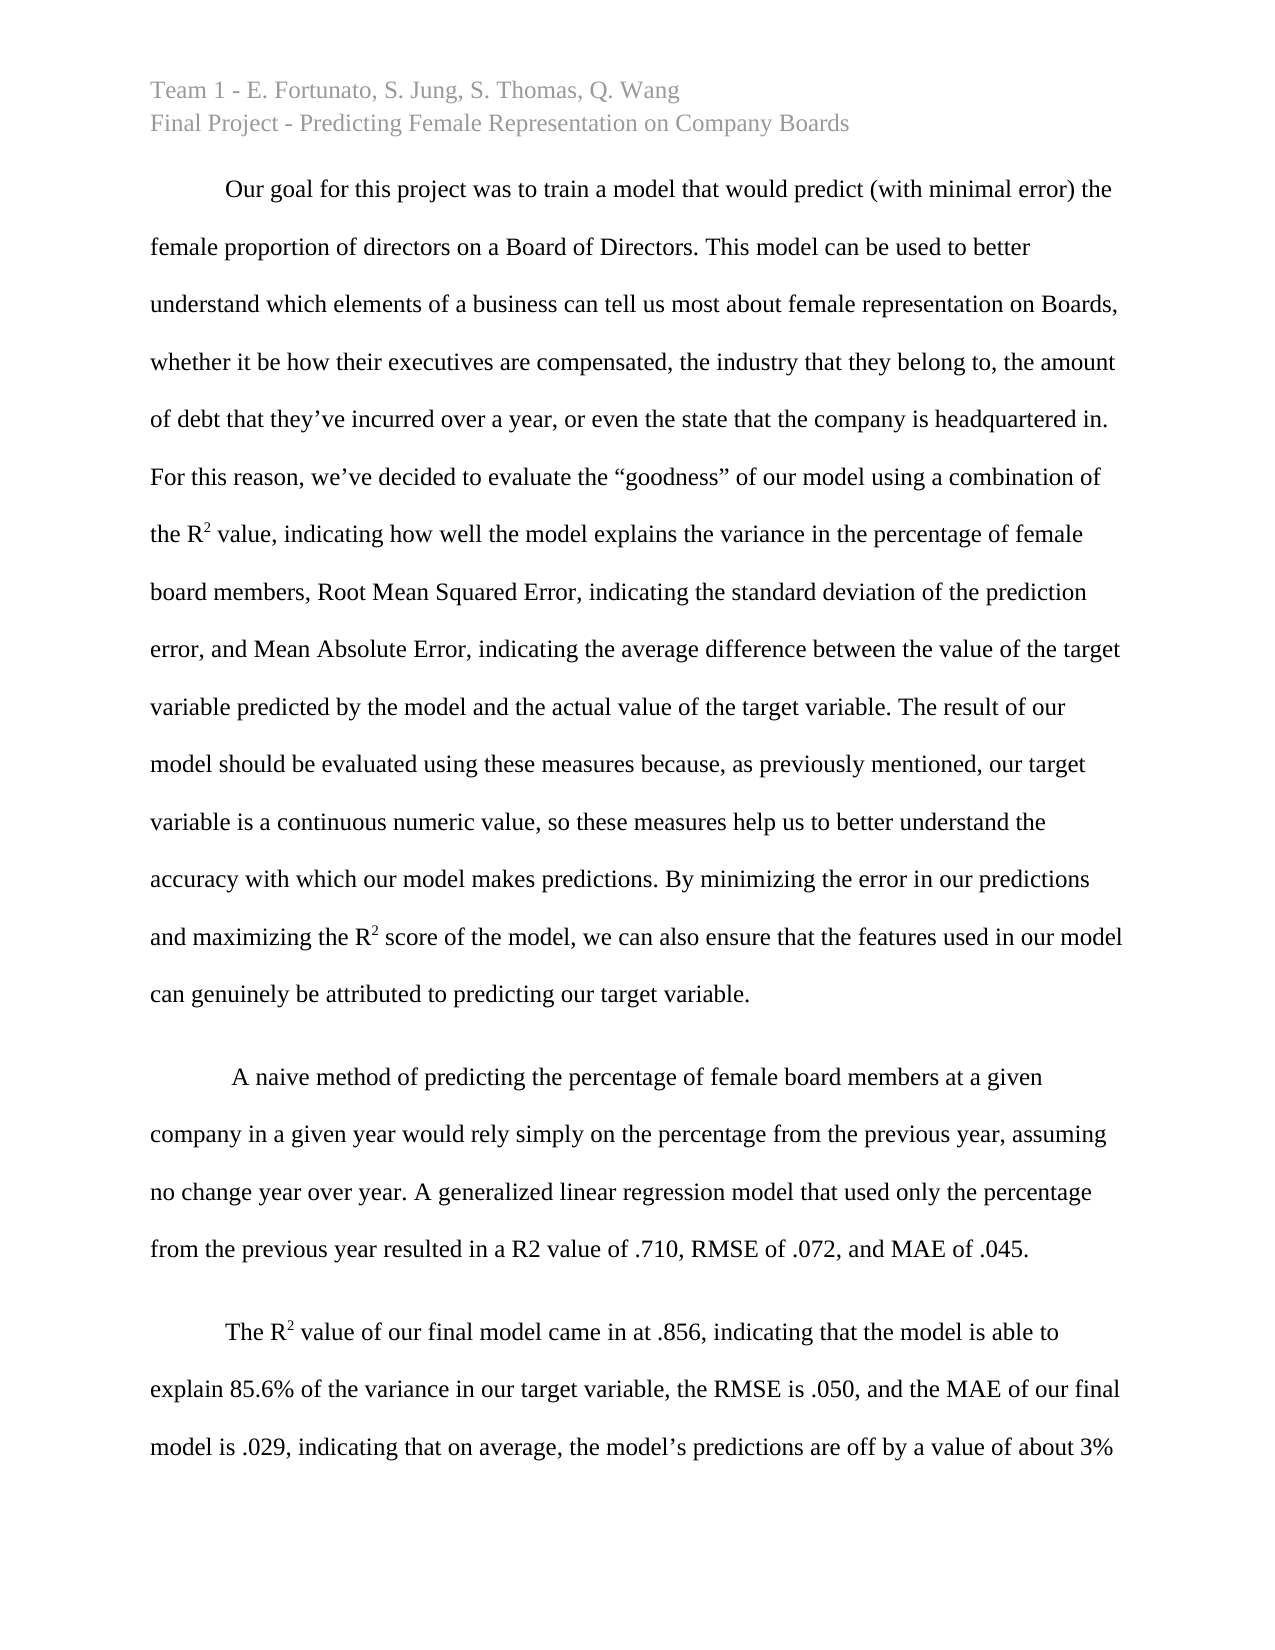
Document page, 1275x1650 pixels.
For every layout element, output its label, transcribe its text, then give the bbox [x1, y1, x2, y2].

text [150, 1317, 1125, 1460]
text A naive method of predicting the percentage of female board members at a given company in a given year would rely simply on the percentage from the previous year, assuming no change year over year. A generalized linear regression model that used only the percentage from the previous year resulted in a R2 value of .710, RMSE of .072, and MAE of .045. [150, 1062, 1125, 1263]
text Our goal for this project was to train a model that would predict (with minimal error) the female proportion of directors on a Board of Directors. This model can be used to better understand which elements of a business can tell us most about female representation on Boards, whether it be how their executives are compensated, the industry that they belong to, the amount of debt that they’ve incurred over a year, or even the state that the company is headquartered in. For this reason, we’ve decided to evaluate the “goodness” of our model using a combination of the R2 value, indicating how well the model explains the variance in the percentage of female board members, Root Mean Squared Error, indicating the standard deviation of the prediction error, and Mean Absolute Error, indicating the average difference between the value of the target variable predicted by the model and the actual value of the target variable. The result of our model should be evaluated using these measures because, as previously mentioned, our target variable is a continuous numeric value, so these measures help us to better understand the accuracy with which our model makes predictions. By minimizing the error in our predictions and maximizing the R2 score of the model, we can also ensure that the features used in our model can genuinely be attributed to predicting our target variable. [150, 174, 1125, 1008]
